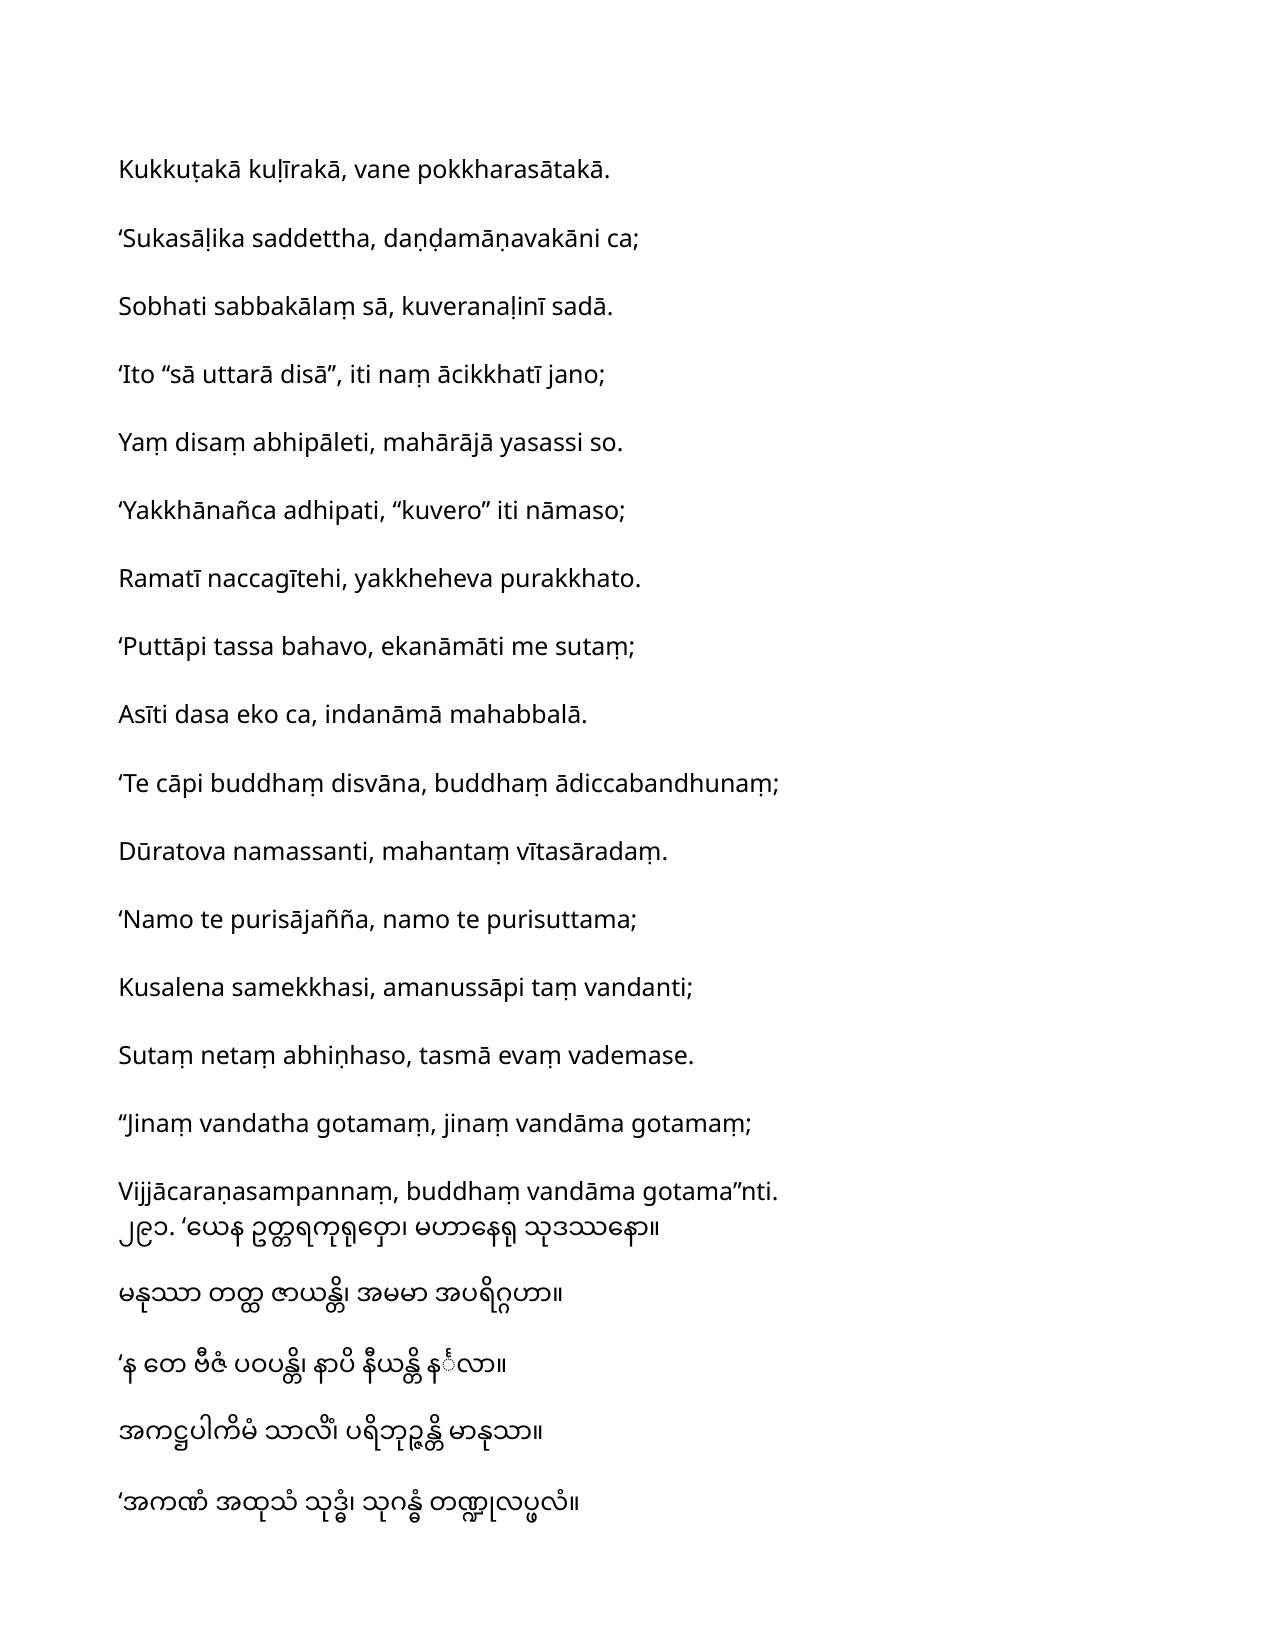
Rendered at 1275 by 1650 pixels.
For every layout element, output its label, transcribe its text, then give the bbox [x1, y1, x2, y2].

text Asīti dasa eko ca, indanāmā mahabbalā. [118, 697, 1157, 731]
text ‘Puttāpi tassa bahavo, ekanāmāti me sutaṃ; [118, 629, 1157, 663]
text မနုဿာ တတ္ထ ဇာယန္တိ၊ အမမာ အပရိဂ္ဂဟာ။ [118, 1279, 1157, 1312]
text Sobhati sabbakālaṃ sā, kuveranaḷinī sadā. [118, 288, 1157, 322]
text Vijjācaraṇasampannaṃ, buddhaṃ vandāma gotama’’nti. [118, 1174, 1157, 1208]
text ‘Sukasāḷika saddettha, daṇḍamāṇavakāni ca; [118, 220, 1157, 254]
text ‘Ito ‘‘sā uttarā disā’’, iti naṃ ācikkhatī jano; [118, 357, 1157, 391]
text Yaṃ disaṃ abhipāleti, mahārājā yasassi so. [118, 425, 1157, 459]
text ‘Yakkhānañca adhipati, ‘‘kuvero’’ iti nāmaso; [118, 493, 1157, 527]
text အကဋ္ဌပါကိမံ သာလိံ၊ ပရိဘုဉ္ဇန္တိ မာနုသာ။ [118, 1417, 1157, 1449]
text Ramatī naccagītehi, yakkheheva purakkhato. [118, 561, 1157, 595]
text Dūratova namassanti, mahantaṃ vītasāradaṃ. [118, 833, 1157, 867]
text Sutaṃ netaṃ abhiṇhaso, tasmā evaṃ vademase. [118, 1038, 1157, 1072]
text ၂၉၁. ‘ယေန ဥတ္တရကုရုဝှော၊ မဟာနေရု သုဒဿနော။ [118, 1208, 1157, 1245]
text Kusalena samekkhasi, amanussāpi taṃ vandanti; [118, 970, 1157, 1004]
text ‘Namo te purisājañña, namo te purisuttama; [118, 902, 1157, 936]
text ‘Te cāpi buddhaṃ disvāna, buddhaṃ ādiccabandhunaṃ; [118, 765, 1157, 799]
text Kukkuṭakā kuḷīrakā, vane pokkharasātakā. [118, 152, 1157, 186]
text ‘‘Jinaṃ vandatha gotamaṃ, jinaṃ vandāma gotamaṃ; [118, 1106, 1157, 1140]
text ‘န တေ ဗီဇံ ပဝပန္တိ၊ နာပိ နီယန္တိ နင်္ဂလာ။ [118, 1346, 1157, 1383]
text ‘အကဏံ အထုသံ သုဒ္ဓံ၊ သုဂန္ဓံ တဏ္ဍုလပ္ဖလံ။ [118, 1483, 1157, 1521]
